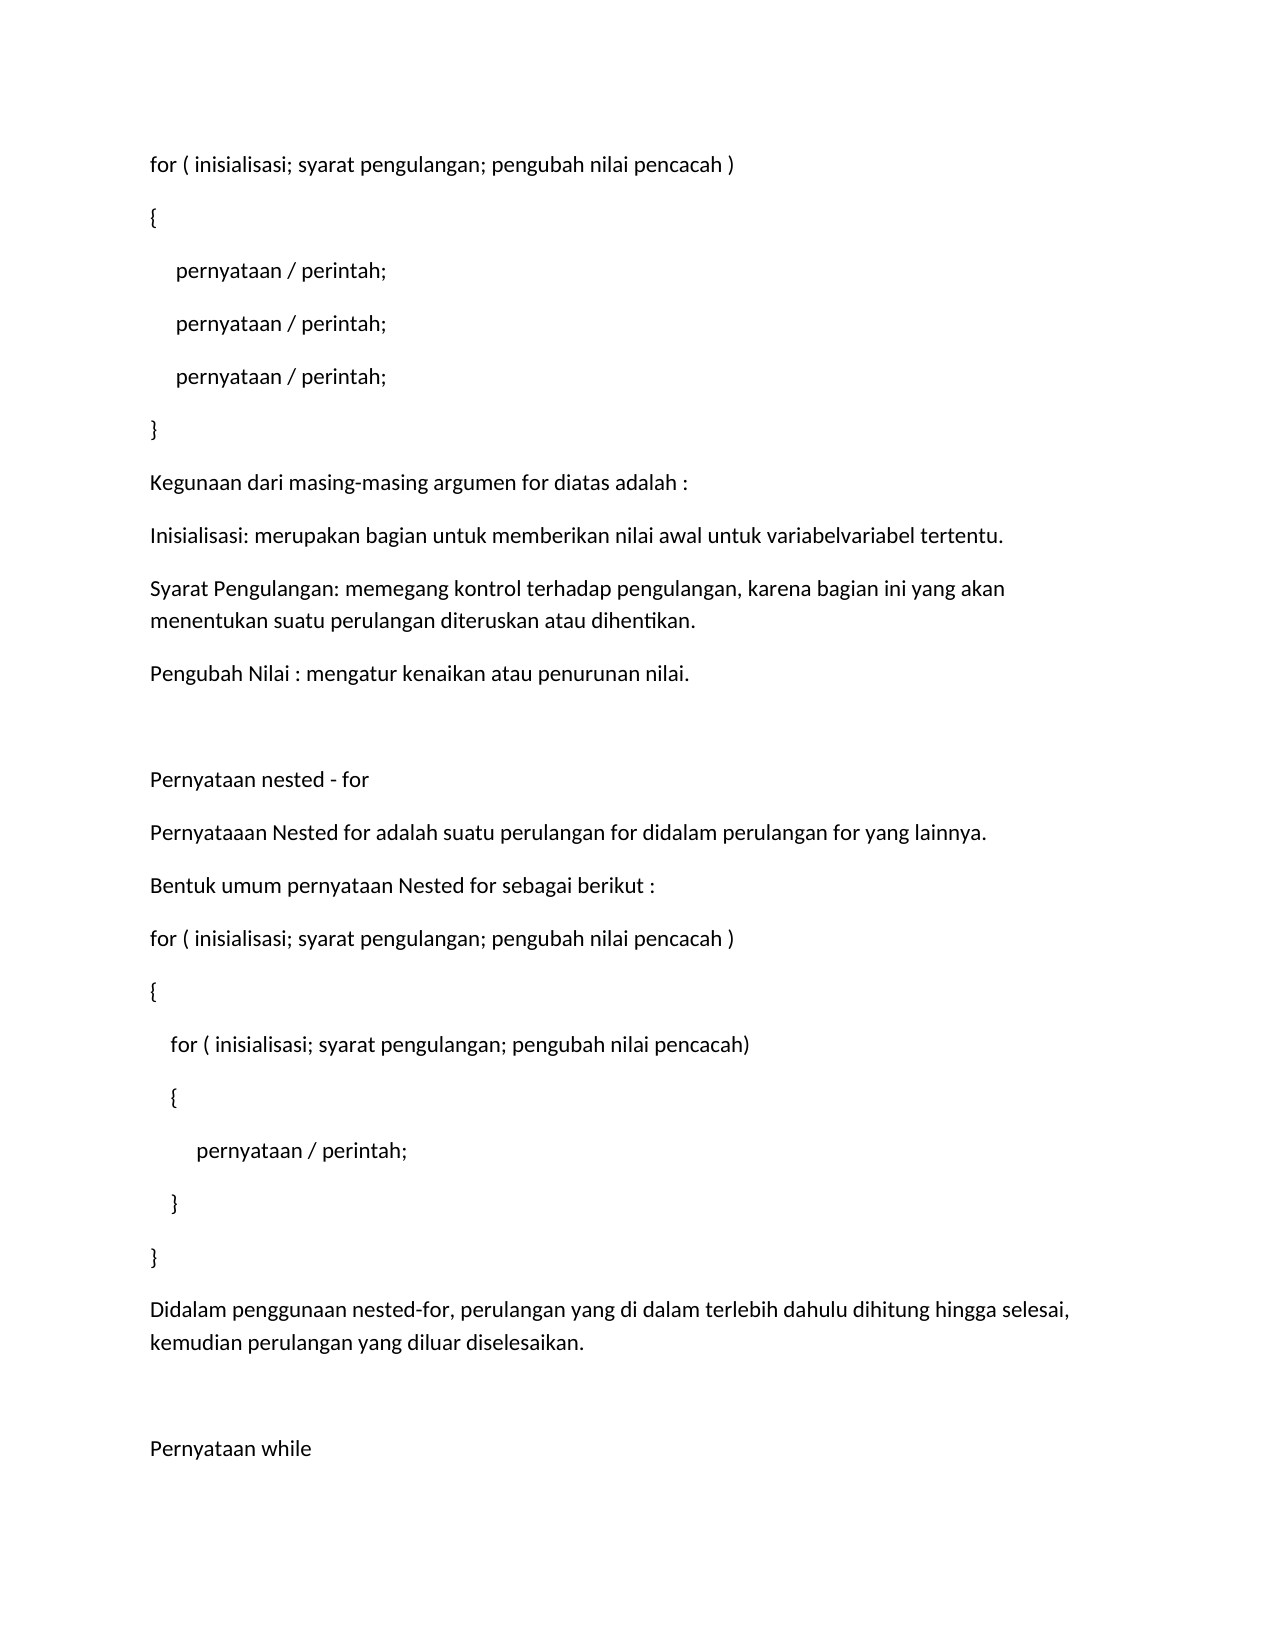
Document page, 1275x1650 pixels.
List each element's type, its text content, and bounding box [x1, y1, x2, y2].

text Bentuk umum pernyataan Nested for sebagai berikut : [150, 871, 1125, 899]
text for ( inisialisasi; syarat pengulangan; pengubah nilai pencacah) [150, 1031, 1125, 1058]
text pernyataan / perintah; [150, 309, 1125, 337]
text for ( inisialisasi; syarat pengulangan; pengubah nilai pencacah ) [150, 150, 1125, 178]
text Pernyataaan Nested for adalah suatu perulangan for didalam perulangan for yang lainnya. [150, 818, 1125, 846]
text Pengubah Nilai : mengatur kenaikan atau penurunan nilai. [150, 659, 1125, 687]
text { [150, 1083, 1125, 1112]
text pernyataan / perintah; [150, 362, 1125, 390]
text Pernyataan while [150, 1434, 1125, 1462]
text pernyataan / perintah; [150, 256, 1125, 284]
text Didalam penggunaan nested-for, perulangan yang di dalam terlebih dahulu dihitung hingga selesai, kemudian perulangan yang diluar diselesaikan. [150, 1296, 1125, 1356]
text { [150, 977, 1125, 1006]
text } [150, 1243, 1125, 1271]
text Pernyataan nested - for [150, 765, 1125, 793]
text } [150, 1189, 1125, 1218]
text } [150, 415, 1125, 443]
text { [150, 203, 1125, 231]
text Kegunaan dari masing-masing argumen for diatas adalah : [150, 468, 1125, 496]
text pernyataan / perintah; [150, 1137, 1125, 1164]
text for ( inisialisasi; syarat pengulangan; pengubah nilai pencacah ) [150, 924, 1125, 952]
text Syarat Pengulangan: memegang kontrol terhadap pengulangan, karena bagian ini yang akan menentukan suatu perulangan diteruskan atau dihentikan. [150, 574, 1125, 634]
text Inisialisasi: merupakan bagian untuk memberikan nilai awal untuk variabelvariabel tertentu. [150, 521, 1125, 549]
